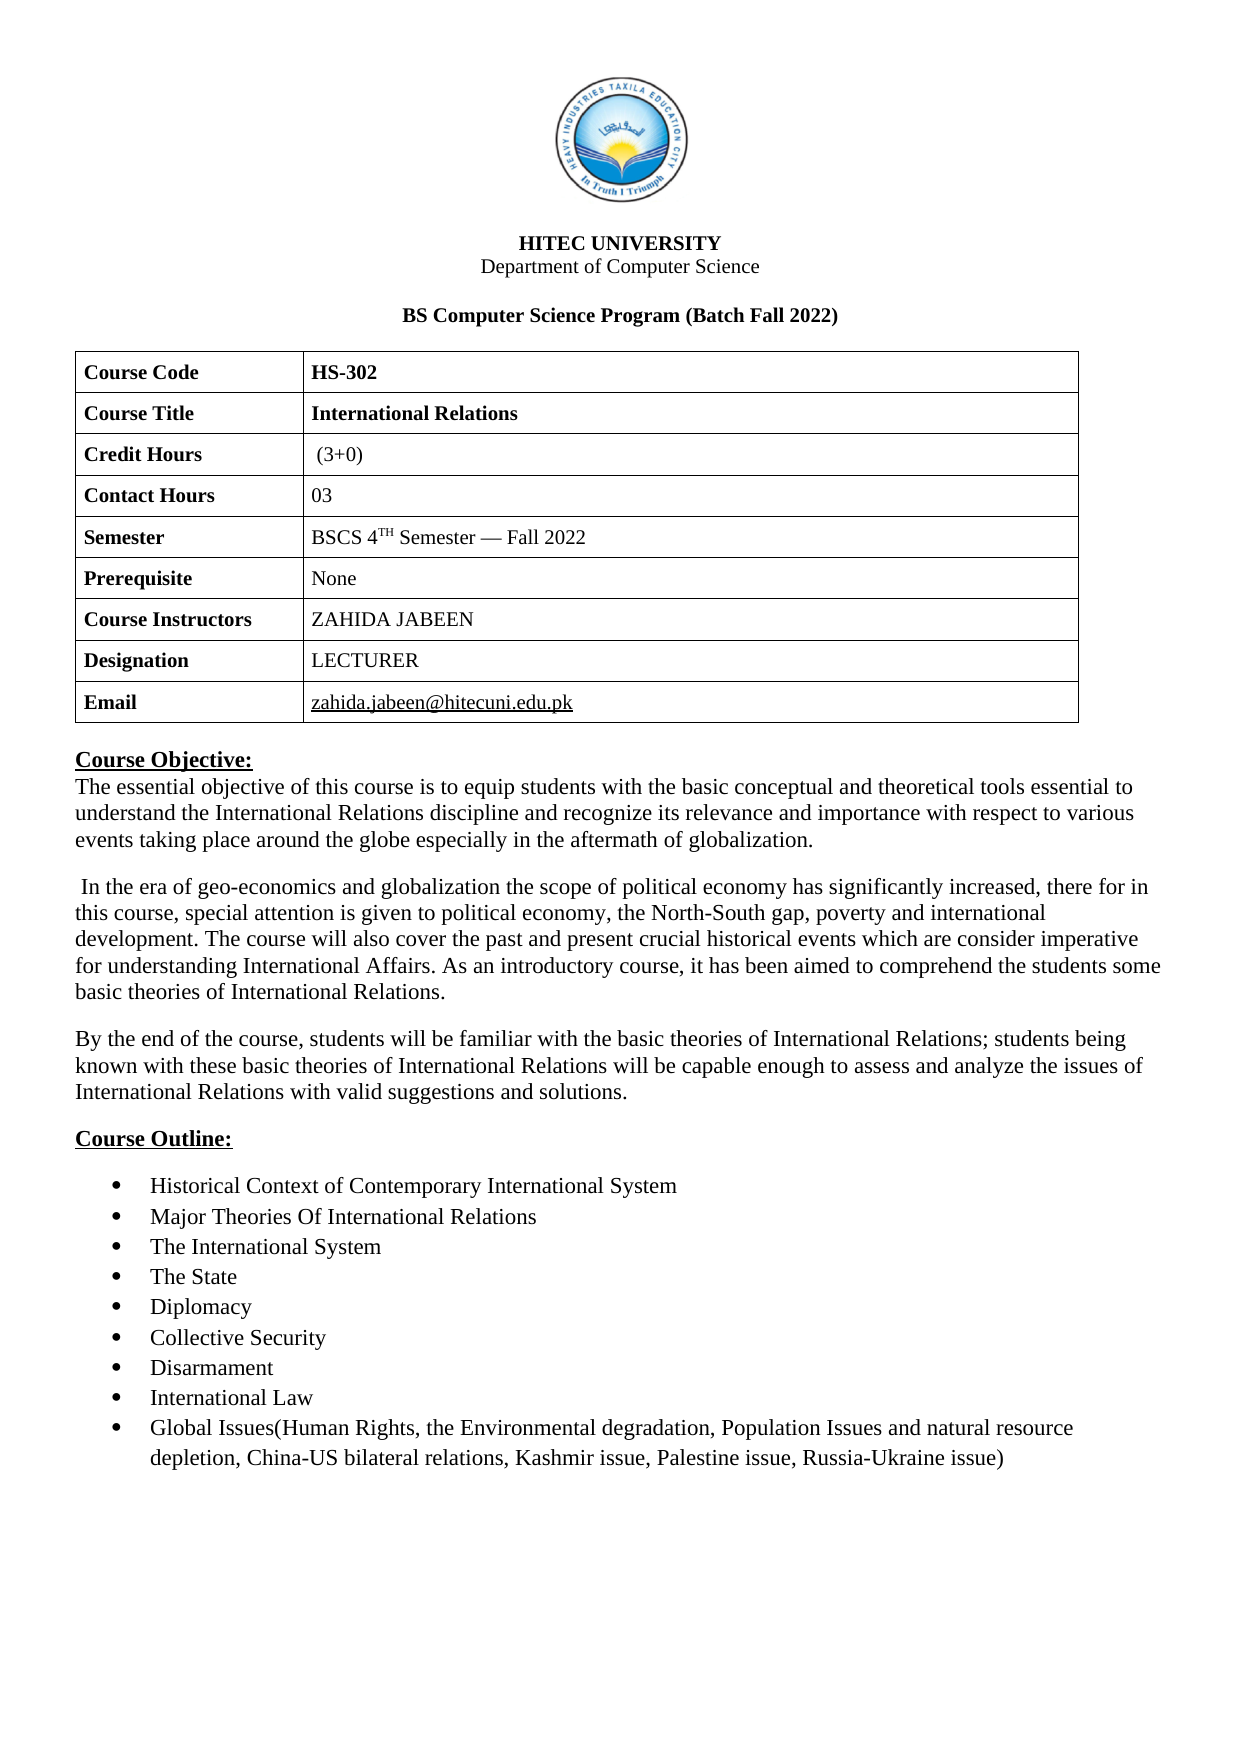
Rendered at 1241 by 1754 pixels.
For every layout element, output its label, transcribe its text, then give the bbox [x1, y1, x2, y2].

list The State [112, 1263, 1165, 1289]
table_cell BSCS 4TH Semester — Fall 2022 [304, 517, 1078, 557]
list The International System [112, 1233, 1165, 1259]
text Department of Computer Science [75, 254, 1165, 278]
text BS Computer Science Program (Batch Fall 2022) [75, 303, 1165, 327]
table_header Course Code [76, 352, 303, 392]
list Disarmament [112, 1354, 1165, 1380]
list Major Theories Of International Relations [112, 1203, 1165, 1229]
list Diplomacy [112, 1293, 1165, 1320]
table_cell Course Instructors [76, 599, 303, 639]
picture [549, 74, 694, 206]
table_cell zahida.jabeen@hitecuni.edu.pk [304, 682, 1078, 722]
list Global Issues(Human Rights, the Environmental degradation, Population Issues and natural resource depletion, China-US bilateral relations, Kashmir issue, Palestine issue, Russia-Ukraine issue) [112, 1414, 1165, 1471]
table_cell ZAHIDA JABEEN [304, 599, 1078, 639]
table_cell Email [76, 682, 303, 722]
table_cell Semester [76, 517, 303, 557]
list International Law [112, 1384, 1165, 1410]
table_cell Prerequisite [76, 558, 303, 598]
text In the era of geo-economics and globalization the scope of political economy has significantly increased, there for in this course, special attention is given to political economy, the North-South gap, poverty and international development. The course will also cover the past and present crucial historical events which are consider imperative for understanding International Affairs. As an introductory course, it has been aimed to comprehend the students some basic theories of International Relations. [75, 873, 1165, 1004]
text The essential objective of this course is to equip students with the basic conceptual and theoretical tools essential to understand the International Relations discipline and recognize its relevance and importance with respect to various events taking place around the globe especially in the aftermath of globalization. [75, 773, 1165, 852]
list Collective Security [112, 1323, 1165, 1350]
list Historical Context of Contemporary International System [112, 1172, 1165, 1199]
text HITEC UNIVERSITY [75, 75, 1165, 254]
table_cell 03 [304, 476, 1078, 516]
table_cell Credit Hours [76, 434, 303, 474]
table_cell LECTURER [304, 641, 1078, 681]
text Course Outline: [75, 1125, 1165, 1152]
table_cell Course Title [76, 393, 303, 433]
table_cell Designation [76, 641, 303, 681]
table_cell International Relations [304, 393, 1078, 433]
table_header HS-302 [304, 352, 1078, 392]
table_cell (3+0) [304, 434, 1078, 474]
table_cell Contact Hours [76, 476, 303, 516]
text Course Objective: [75, 747, 1165, 773]
text By the end of the course, students will be familiar with the basic theories of International Relations; students being known with these basic theories of International Relations will be capable enough to assess and analyze the issues of International Relations with valid suggestions and solutions. [75, 1025, 1165, 1104]
table_cell None [304, 558, 1078, 598]
